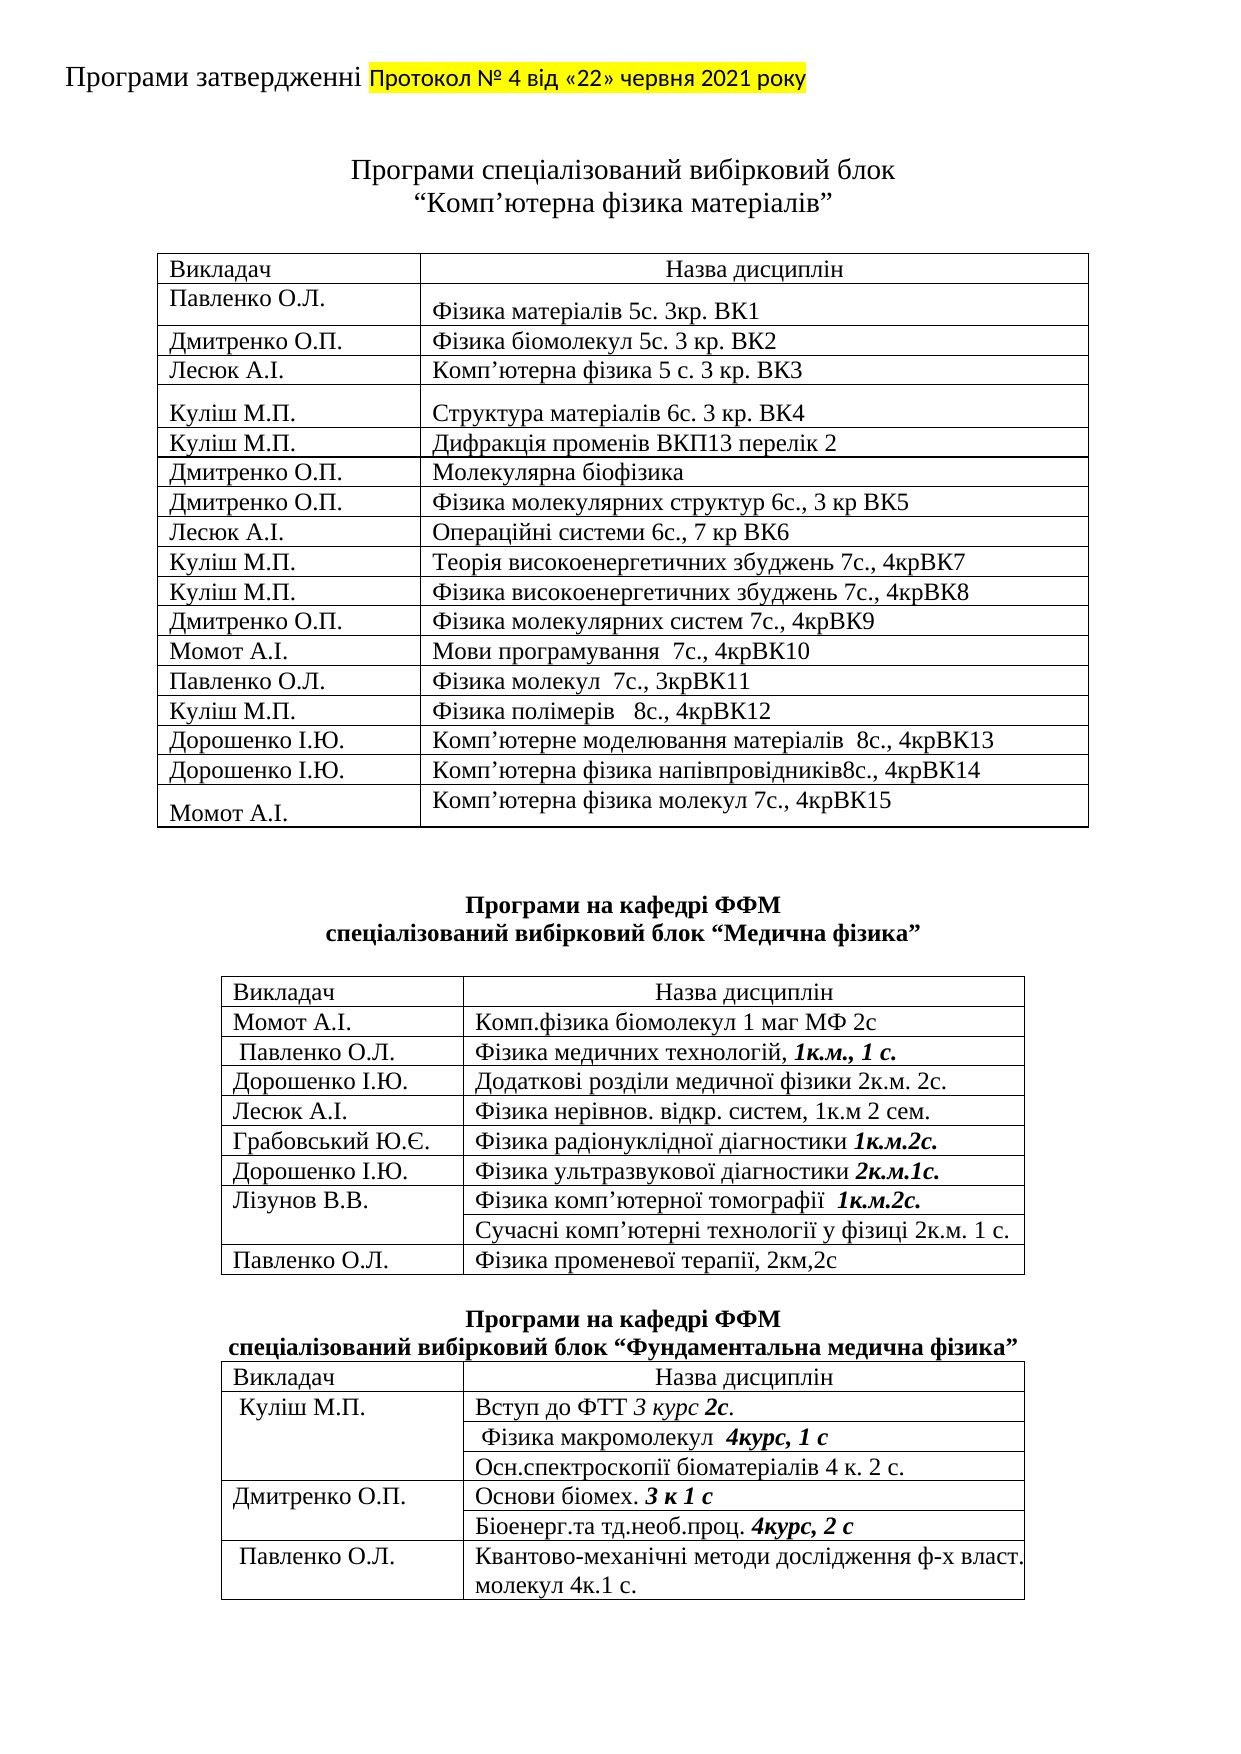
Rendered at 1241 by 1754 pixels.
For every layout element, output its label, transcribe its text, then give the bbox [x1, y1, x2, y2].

table_cell Фізика високоенергетичних збуджень 7с., 4крВК8 [421, 577, 1088, 605]
table_cell Лесюк А.І. [158, 356, 420, 384]
table_cell Вступ до ФТТ 3 курс 2с. [464, 1392, 1024, 1421]
table_cell Мови програмування 7с., 4крВК10 [421, 636, 1088, 665]
text Програми на кафедрі ФФМ [65, 1304, 1181, 1332]
text Програми на кафедрі ФФМ [65, 890, 1181, 918]
table_cell Фізика матеріалів 5с. 3кр. ВК1 [421, 284, 1088, 325]
text спеціалізований вибірковий блок “Фундаментальна медична фізика” [65, 1332, 1181, 1361]
table_cell Павленко О.Л. [222, 1037, 463, 1065]
table_header Викладач [222, 977, 463, 1006]
table_cell Фізика комп’ютерної томографії 1к.м.2с. [464, 1186, 1024, 1214]
table_cell Комп’ютерне моделювання матеріалів 8с., 4крВК13 [421, 726, 1088, 754]
table_cell Куліш М.П. [222, 1392, 463, 1480]
text спеціалізований вибірковий блок “Медична фізика” [65, 918, 1181, 947]
table_cell Дмитренко О.П. [222, 1481, 463, 1540]
text “Комп’ютерна фізика матеріалів” [65, 186, 1181, 219]
table_cell Дорошенко І.Ю. [222, 1156, 463, 1184]
table_cell Основи біомех. 3 к 1 с [464, 1481, 1024, 1510]
table_header Викладач [158, 254, 420, 282]
table_cell Дорошенко І.Ю. [158, 755, 420, 784]
table_cell Лесюк А.І. [222, 1096, 463, 1125]
table_cell Фізика нерівнов. відкр. систем, 1к.м 2 сем. [464, 1096, 1024, 1125]
table_header Назва дисциплін [421, 254, 1088, 282]
table_cell Біоенерг.та тд.необ.проц. 4курс, 2 с [464, 1511, 1024, 1540]
table_cell Павленко О.Л. [158, 284, 420, 325]
table_header Викладач [222, 1362, 463, 1391]
table_cell Операційні системи 6с., 7 кр ВК6 [421, 517, 1088, 546]
table_cell Фізика молекулярних систем 7с., 4крВК9 [421, 606, 1088, 635]
table_cell Структура матеріалів 6с. 3 кр. ВК4 [421, 385, 1088, 427]
table_cell Дмитренко О.П. [158, 326, 420, 354]
table_cell Дорошенко І.Ю. [222, 1066, 463, 1095]
table_header Назва дисциплін [464, 977, 1024, 1006]
table_cell Сучасні комп’ютерні технології у фізиці 2к.м. 1 с. [464, 1215, 1024, 1244]
table_cell Момот А.І. [158, 785, 420, 826]
table_cell Дмитренко О.П. [158, 487, 420, 516]
text Програми затвердженні Протокол № 4 від «22» червня 2021 року [65, 59, 1181, 93]
table_cell Дмитренко О.П. [158, 458, 420, 486]
table_cell Фізика молекул 7с., 3крВК11 [421, 666, 1088, 695]
table_cell Фізика променевої терапії, 2км,2с [464, 1245, 1024, 1274]
table_cell Комп’ютерна фізика 5 с. 3 кр. ВК3 [421, 356, 1088, 384]
table_cell Куліш М.П. [158, 547, 420, 576]
table_cell Момот А.І. [158, 636, 420, 665]
table_cell Теорія високоенергетичних збуджень 7с., 4крВК7 [421, 547, 1088, 576]
table_cell Дифракція променів ВКП13 перелік 2 [421, 428, 1088, 456]
table_cell Павленко О.Л. [222, 1541, 463, 1598]
table_cell Комп.фізика біомолекул 1 маг МФ 2с [464, 1007, 1024, 1036]
table_cell Лесюк А.І. [158, 517, 420, 546]
table_cell Осн.спектроскопії біоматеріалів 4 к. 2 с. [464, 1452, 1024, 1480]
table_cell Павленко О.Л. [158, 666, 420, 695]
table_cell Додаткові розділи медичної фізики 2к.м. 2с. [464, 1066, 1024, 1095]
table_cell Куліш М.П. [158, 577, 420, 605]
table_cell Куліш М.П. [158, 385, 420, 427]
table_cell Куліш М.П. [158, 428, 420, 456]
table_cell Фізика медичних технологій, 1к.м., 1 с. [464, 1037, 1024, 1065]
table_cell Фізика біомолекул 5с. 3 кр. ВК2 [421, 326, 1088, 354]
table_cell Квантово-механічні методи дослідження ф-х власт. молекул 4к.1 с. [464, 1541, 1024, 1598]
table_cell Фізика полімерів 8с., 4крВК12 [421, 696, 1088, 724]
table_cell Грабовський Ю.Є. [222, 1126, 463, 1155]
table_cell Фізика радіонуклідної діагностики 1к.м.2с. [464, 1126, 1024, 1155]
table_cell Лізунов В.В. [222, 1186, 463, 1244]
table_cell Момот А.І. [222, 1007, 463, 1036]
table_header Назва дисциплін [464, 1362, 1024, 1391]
table_cell Павленко О.Л. [222, 1245, 463, 1274]
text Програми спеціалізований вибірковий блок [65, 152, 1181, 186]
table_cell Молекулярна біофізика [421, 458, 1088, 486]
table_cell Дмитренко О.П. [158, 606, 420, 635]
table_cell Фізика молекулярних структур 6с., 3 кр ВК5 [421, 487, 1088, 516]
table_cell Комп’ютерна фізика молекул 7с., 4крВК15 [421, 785, 1088, 826]
table_cell Фізика макромолекул 4курс, 1 с [464, 1422, 1024, 1451]
table_cell Дорошенко І.Ю. [158, 726, 420, 754]
table_cell Куліш М.П. [158, 696, 420, 724]
table_cell Комп’ютерна фізика напівпровідників8с., 4крВК14 [421, 755, 1088, 784]
table_cell Фізика ультразвукової діагностики 2к.м.1с. [464, 1156, 1024, 1184]
